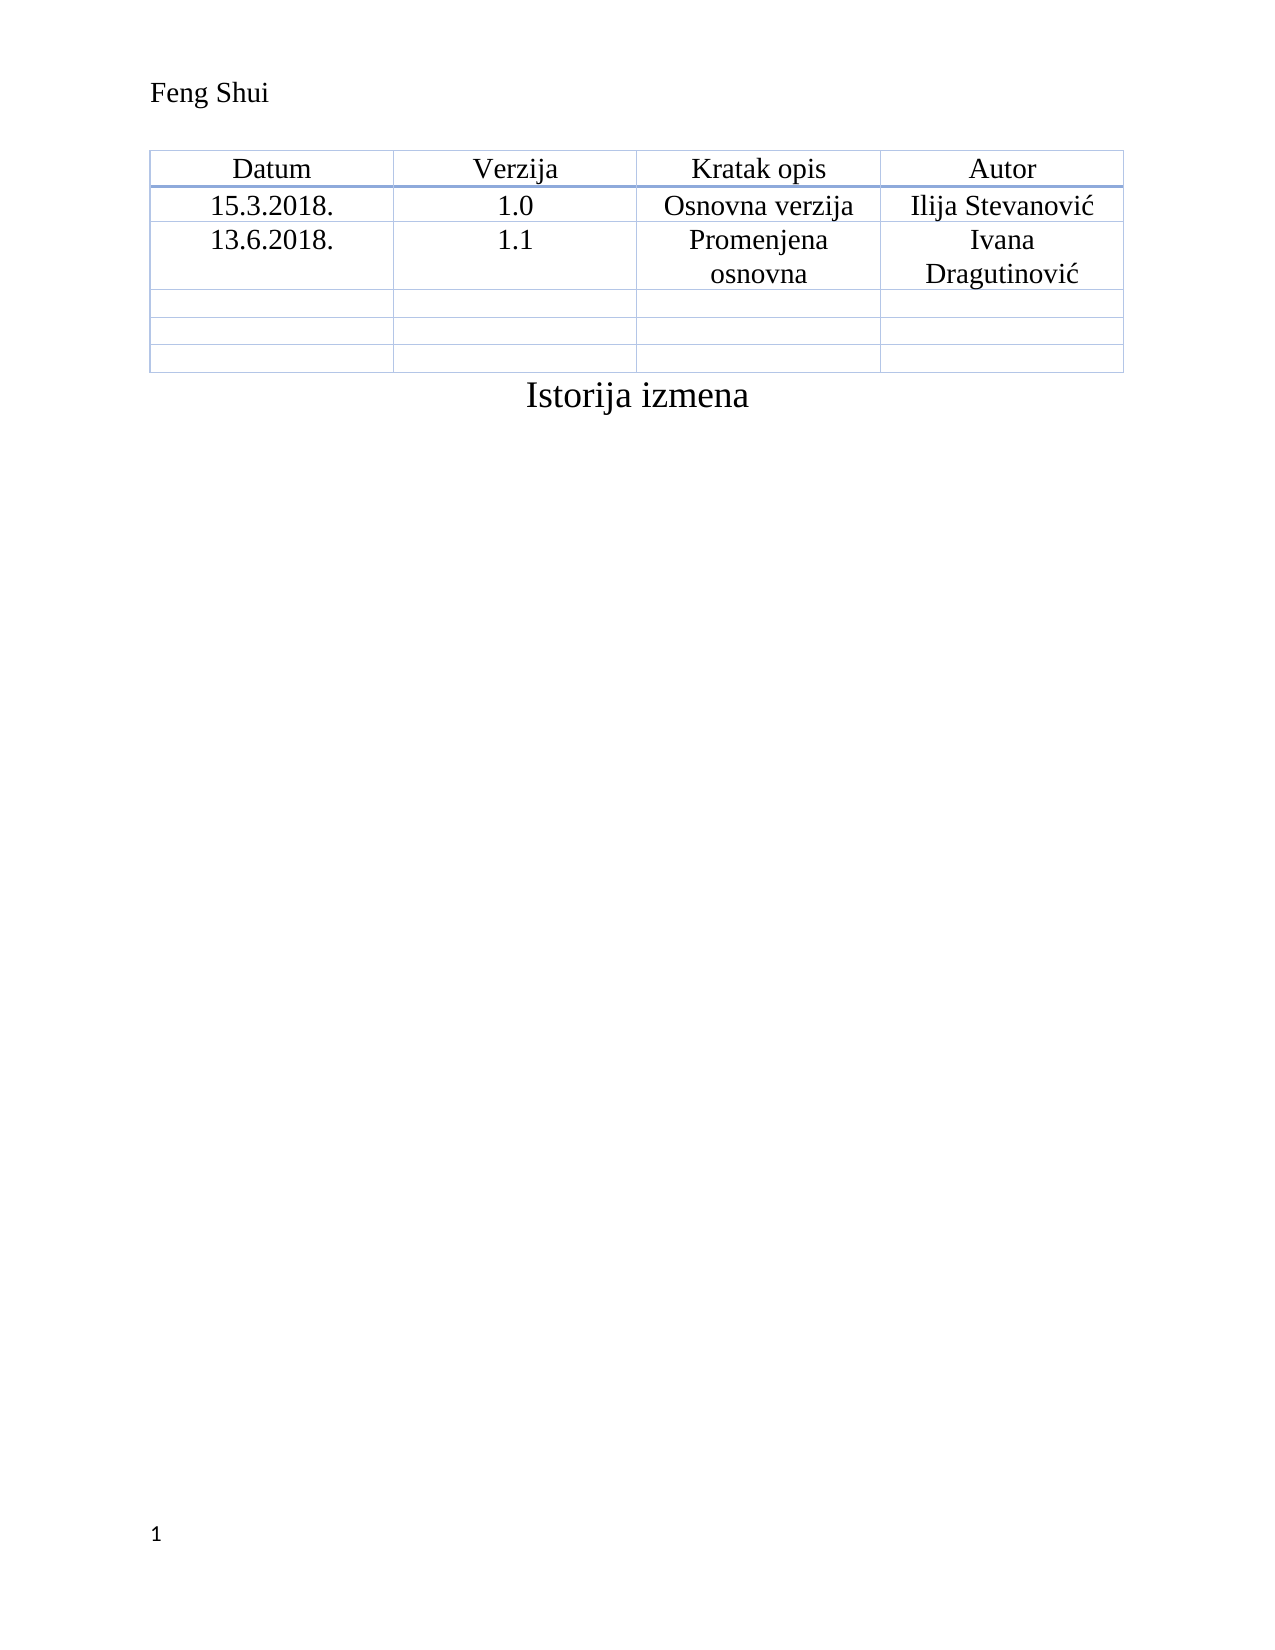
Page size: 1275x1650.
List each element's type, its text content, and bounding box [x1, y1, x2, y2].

table_cell 1.1 [394, 222, 636, 289]
table_cell [637, 318, 880, 344]
table_cell [151, 345, 393, 372]
table_cell 15.3.2018. [151, 188, 393, 221]
table_cell [881, 318, 1123, 344]
table_cell [394, 290, 636, 317]
table_cell [394, 345, 636, 372]
text Istorija izmena [150, 373, 1125, 416]
table_cell [637, 345, 880, 372]
table_cell [881, 290, 1123, 317]
table_cell [151, 318, 393, 344]
table_header Verzija [394, 151, 636, 184]
table_cell [394, 318, 636, 344]
table_cell [881, 345, 1123, 372]
table_header Autor [881, 151, 1123, 184]
table_cell Osnovna verzija [637, 188, 880, 221]
table_header Datum [151, 151, 393, 184]
table_cell [637, 290, 880, 317]
table_cell 1.0 [394, 188, 636, 221]
table_cell Promenjena osnovna [637, 222, 880, 289]
table_cell Ivana Dragutinović [881, 222, 1123, 289]
table_cell 13.6.2018. [151, 222, 393, 289]
table_cell [151, 290, 393, 317]
table_cell Ilija Stevanović [881, 188, 1123, 221]
table_header Kratak opis [637, 151, 880, 184]
